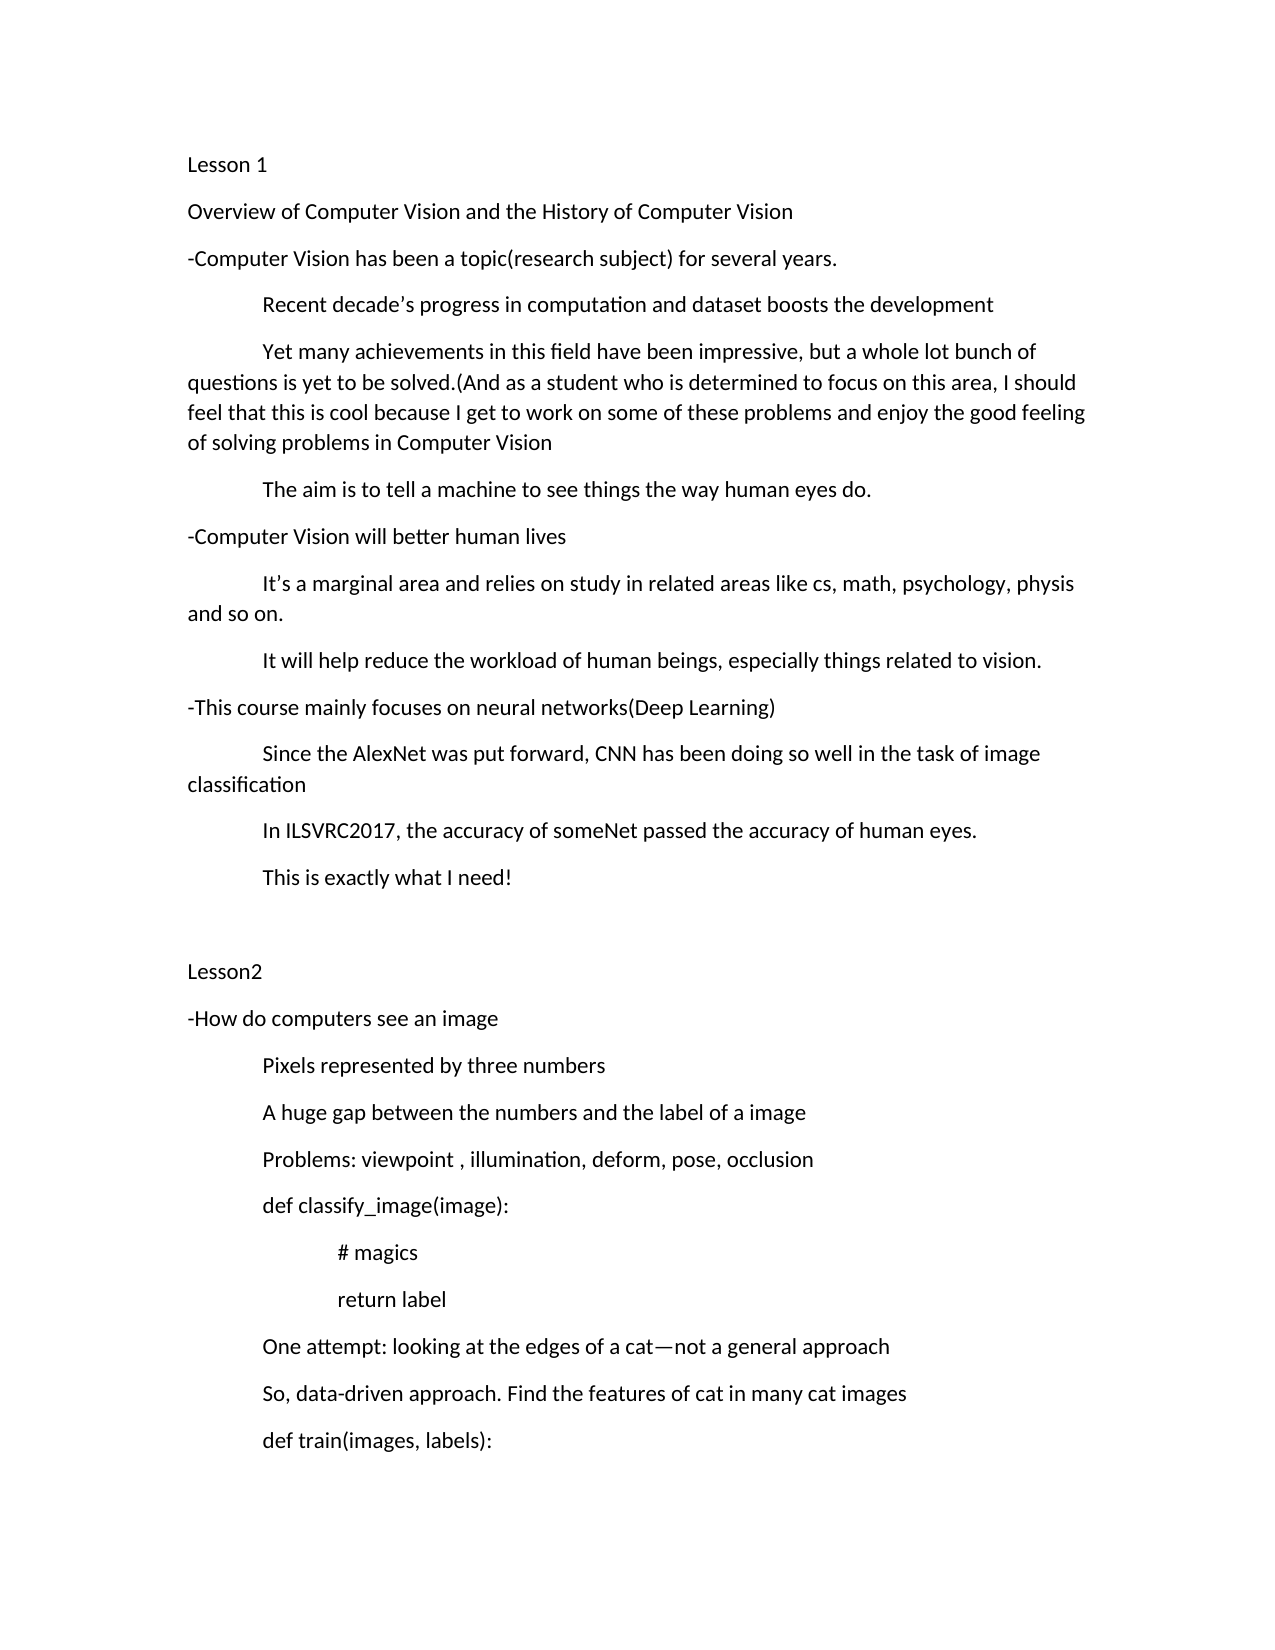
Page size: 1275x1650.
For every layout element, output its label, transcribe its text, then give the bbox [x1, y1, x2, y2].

text Since the AlexNet was put forward, CNN has been doing so well in the task of image classification [187, 739, 1087, 798]
text Lesson 1 [187, 150, 1087, 178]
text def train(images, labels): [187, 1426, 1087, 1454]
text # magics [187, 1238, 1087, 1267]
text It will help reduce the workload of human beings, especially things related to vision. [187, 646, 1087, 674]
text -Computer Vision will better human lives [187, 522, 1087, 550]
text Recent decade’s progress in computation and dataset boosts the development [187, 291, 1087, 319]
text So, data-driven approach. Find the features of cat in many cat images [187, 1379, 1087, 1407]
text This is exactly what I need! [187, 863, 1087, 892]
text -This course mainly focuses on neural networks(Deep Learning) [187, 693, 1087, 721]
text A huge gap between the numbers and the label of a image [187, 1098, 1087, 1126]
text -How do computers see an image [187, 1004, 1087, 1032]
text The aim is to tell a machine to see things the way human eyes do. [187, 475, 1087, 503]
text Pixels represented by three numbers [187, 1051, 1087, 1079]
text -Computer Vision has been a topic(research subject) for several years. [187, 244, 1087, 272]
text Problems: viewpoint , illumination, deform, pose, occlusion [187, 1145, 1087, 1173]
text Lesson2 [187, 957, 1087, 985]
text One attempt: looking at the edges of a cat—not a general approach [187, 1332, 1087, 1360]
text def classify_image(image): [187, 1192, 1087, 1220]
text Overview of Computer Vision and the History of Computer Vision [187, 197, 1087, 225]
text return label [187, 1285, 1087, 1313]
text In ILSVRC2017, the accuracy of someNet passed the accuracy of human eyes. [187, 817, 1087, 845]
text Yet many achievements in this field have been impressive, but a whole lot bunch of questions is yet to be solved.(And as a student who is determined to focus on this area, I should feel that this is cool because I get to work on some of these problems and enjoy the good feeling of solving problems in Computer Vision [187, 337, 1087, 456]
text It’s a marginal area and relies on study in related areas like cs, math, psychology, physis and so on. [187, 569, 1087, 627]
